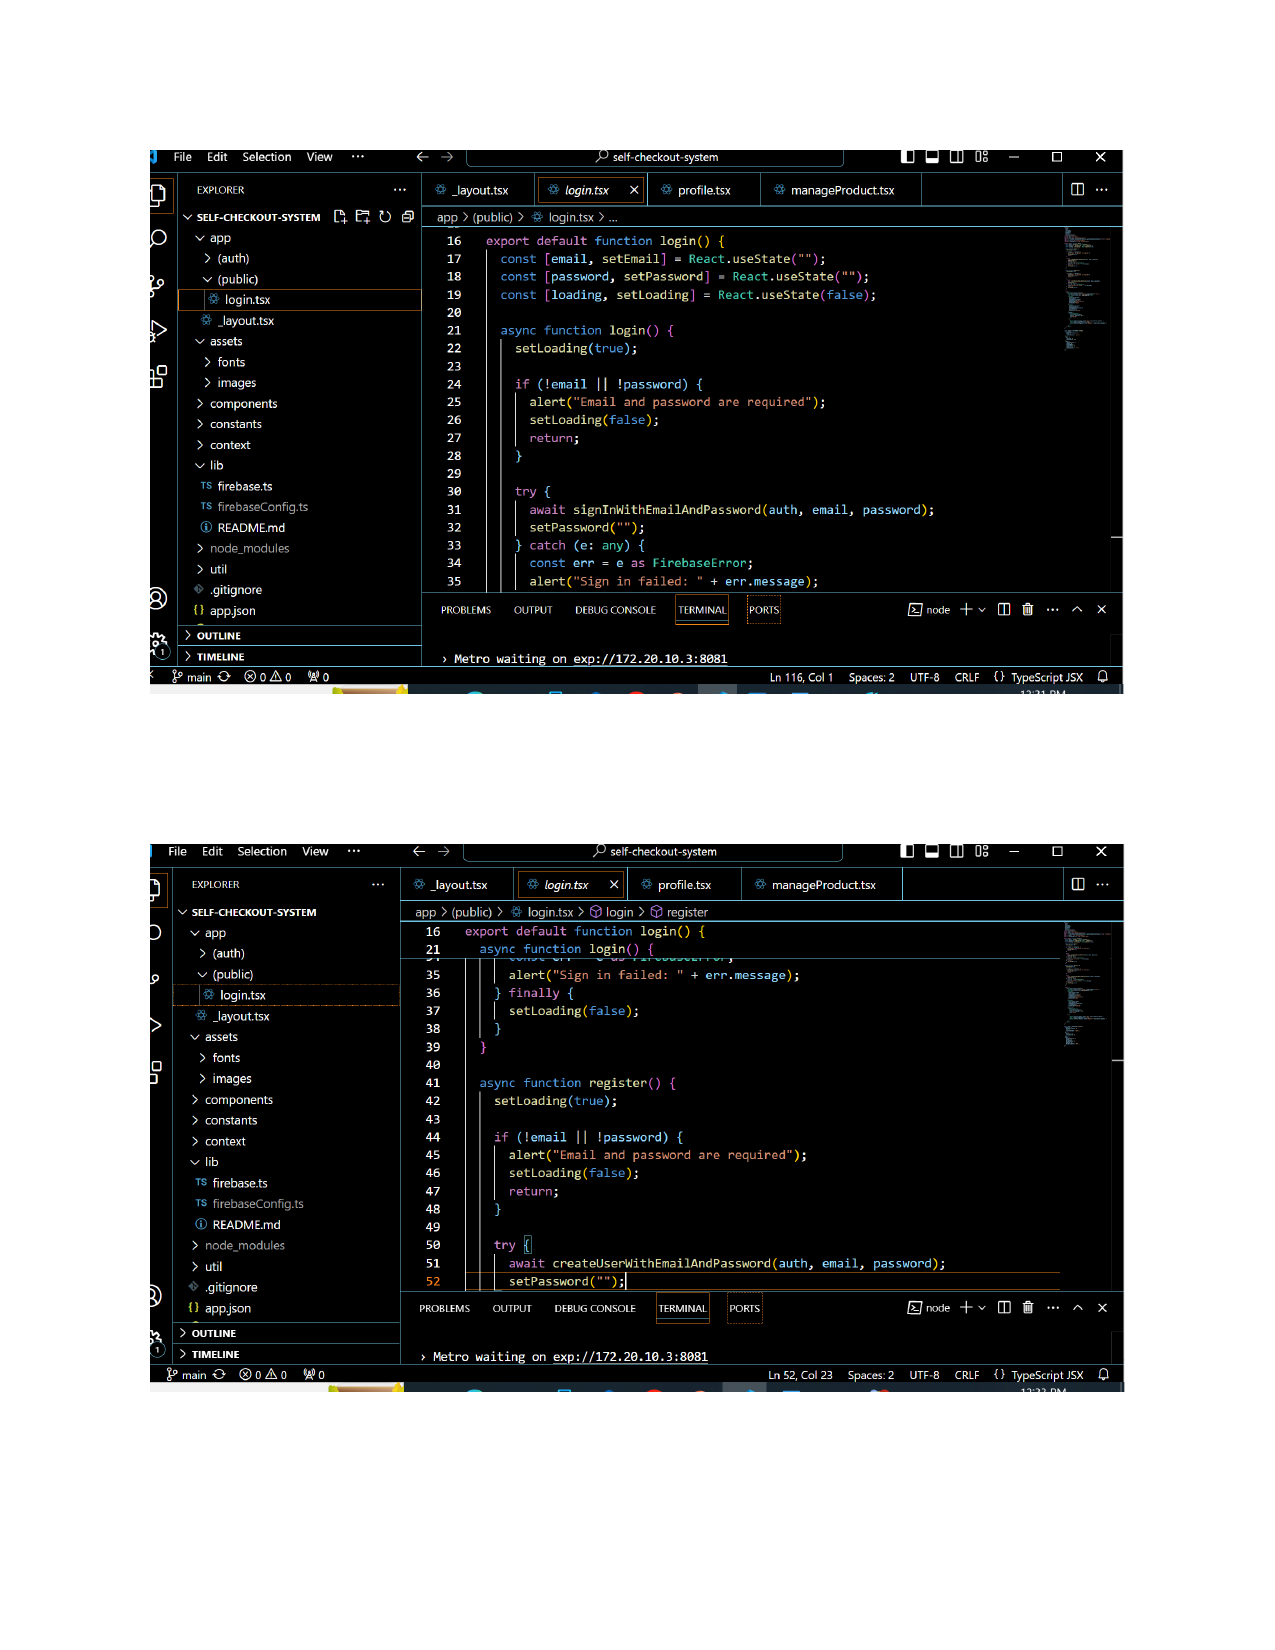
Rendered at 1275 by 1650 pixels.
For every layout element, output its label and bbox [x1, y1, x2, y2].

picture [150, 150, 1124, 694]
picture [150, 844, 1125, 1392]
